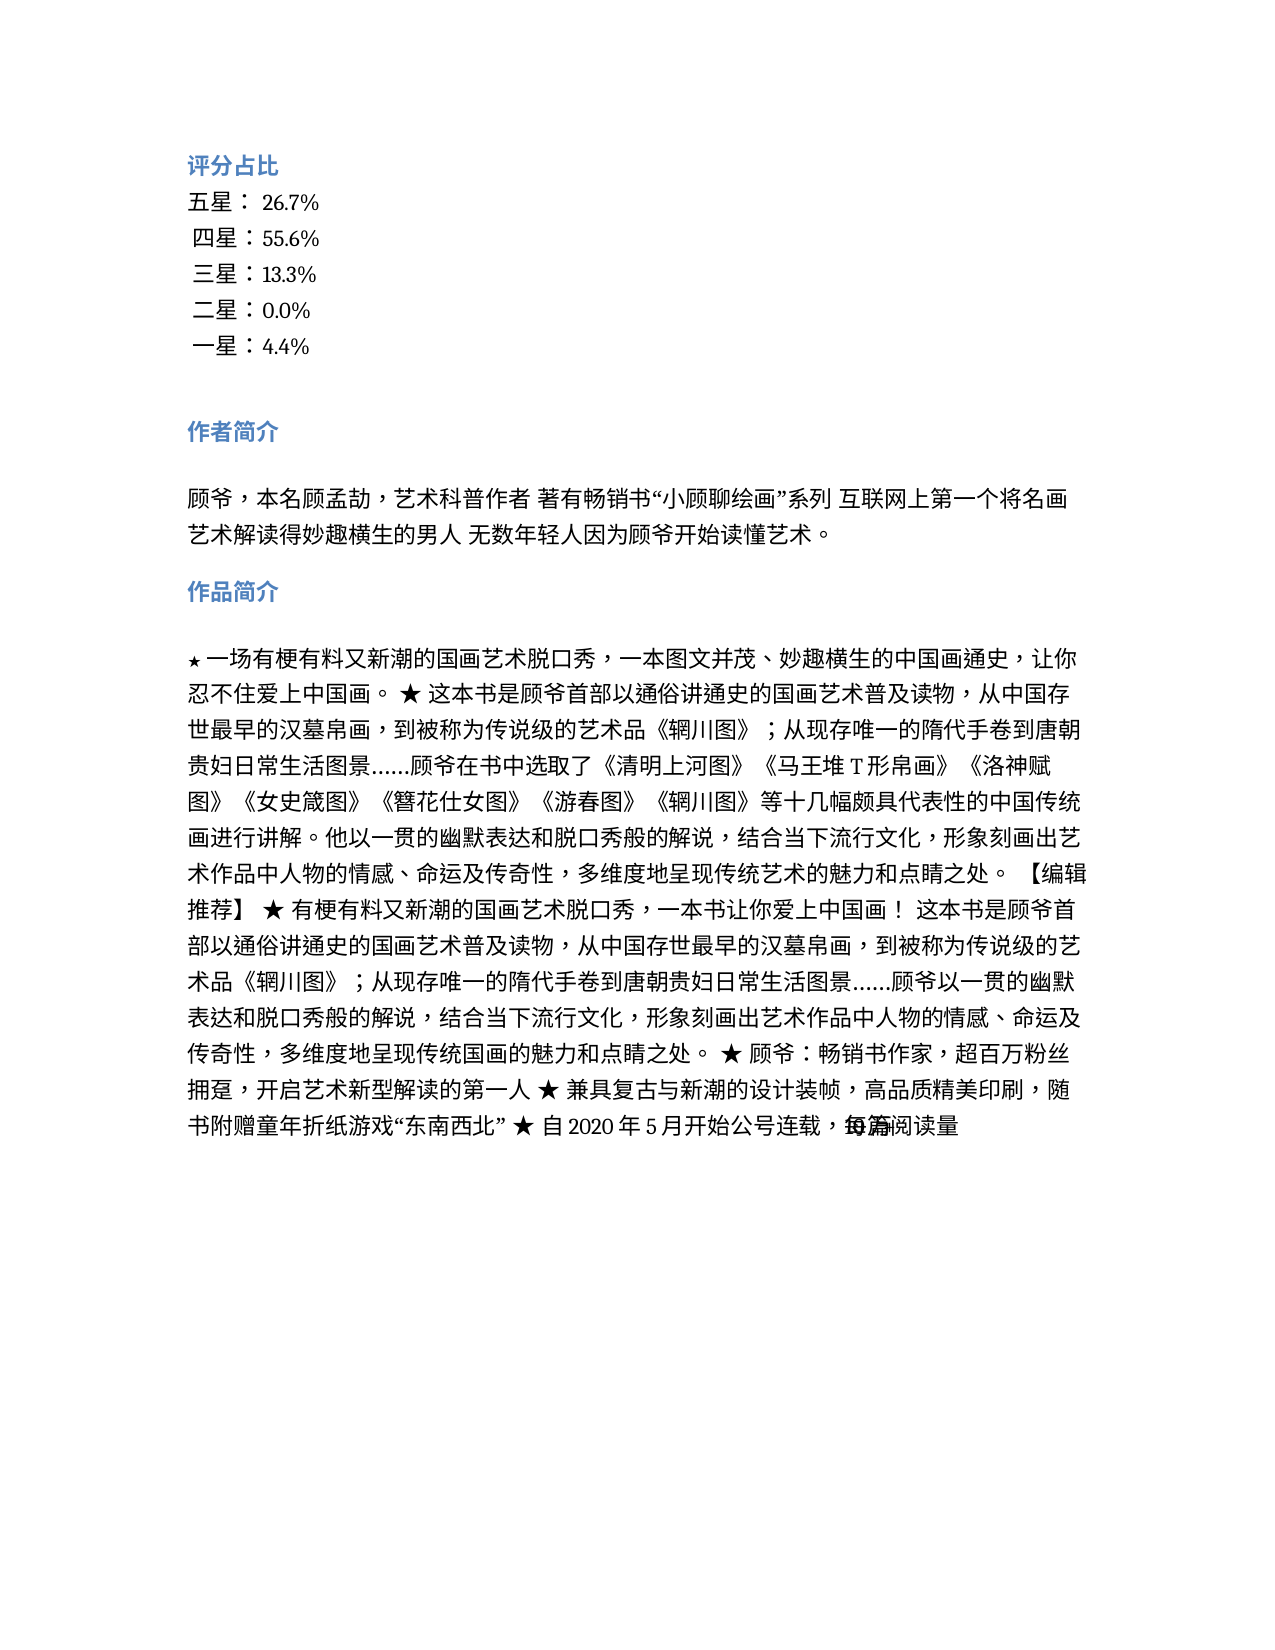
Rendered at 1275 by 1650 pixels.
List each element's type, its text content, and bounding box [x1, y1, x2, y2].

text ★ 一场有梗有料又新潮的国画艺术脱口秀，一本图文并茂、妙趣横生的中国画通史，让你忍不住爱上中国画。 ★ 这本书是顾爷首部以通俗讲通史的国画艺术普及读物，从中国存世最早的汉墓帛画，到被称为传说级的艺术品《辋川图》；从现存唯一的隋代手卷到唐朝贵妇日常生活图景……顾爷在书中选取了《清明上河图》《马王堆T形帛画》《洛神赋图》《女史箴图》《簪花仕女图》《游春图》《辋川图》等十几幅颇具代表性的中国传统画进行讲解。他以一贯的幽默表达和脱口秀般的解说，结合当下流行文化，形象刻画出艺术作品中人物的情感、命运及传奇性，多维度地呈现传统艺术的魅力和点睛之处。 【编辑推荐】 ★ 有梗有料又新潮的国画艺术脱口秀，一本书让你爱上中国画！ 这本书是顾爷首部以通俗讲通史的国画艺术普及读物，从中国存世最早的汉墓帛画，到被称为传说级的艺术品《辋川图》；从现存唯一的隋代手卷到唐朝贵妇日常生活图景……顾爷以一贯的幽默表达和脱口秀般的解说，结合当下流行文化，形象刻画出艺术作品中人物的情感、命运及传奇性，多维度地呈现传统国画的魅力和点睛之处。 ★ 顾爷：畅销书作家，超百万粉丝拥趸，开启艺术新型解读的第一人 ★ 兼具复古与新潮的设计装帧，高品质精美印刷，随书附赠童年折纸游戏“东南西北” ★ 自2020年5月开始公号连载，每篇阅读量10万+ [187, 611, 1087, 1141]
subtitle 评分占比 [187, 150, 1087, 181]
subtitle 作者简介 [187, 416, 1087, 447]
subtitle 作品简介 [187, 576, 1087, 607]
text 五星： 26.7% 四星： 55.6% 三星： 13.3% 二星： 0.0% 一星： 4.4% [187, 186, 1087, 391]
text 顾爷，本名顾孟劼，艺术科普作者 著有畅销书“小顾聊绘画”系列 互联网上第一个将名画艺术解读得妙趣横生的男人 无数年轻人因为顾爷开始读懂艺术。 [187, 452, 1087, 550]
